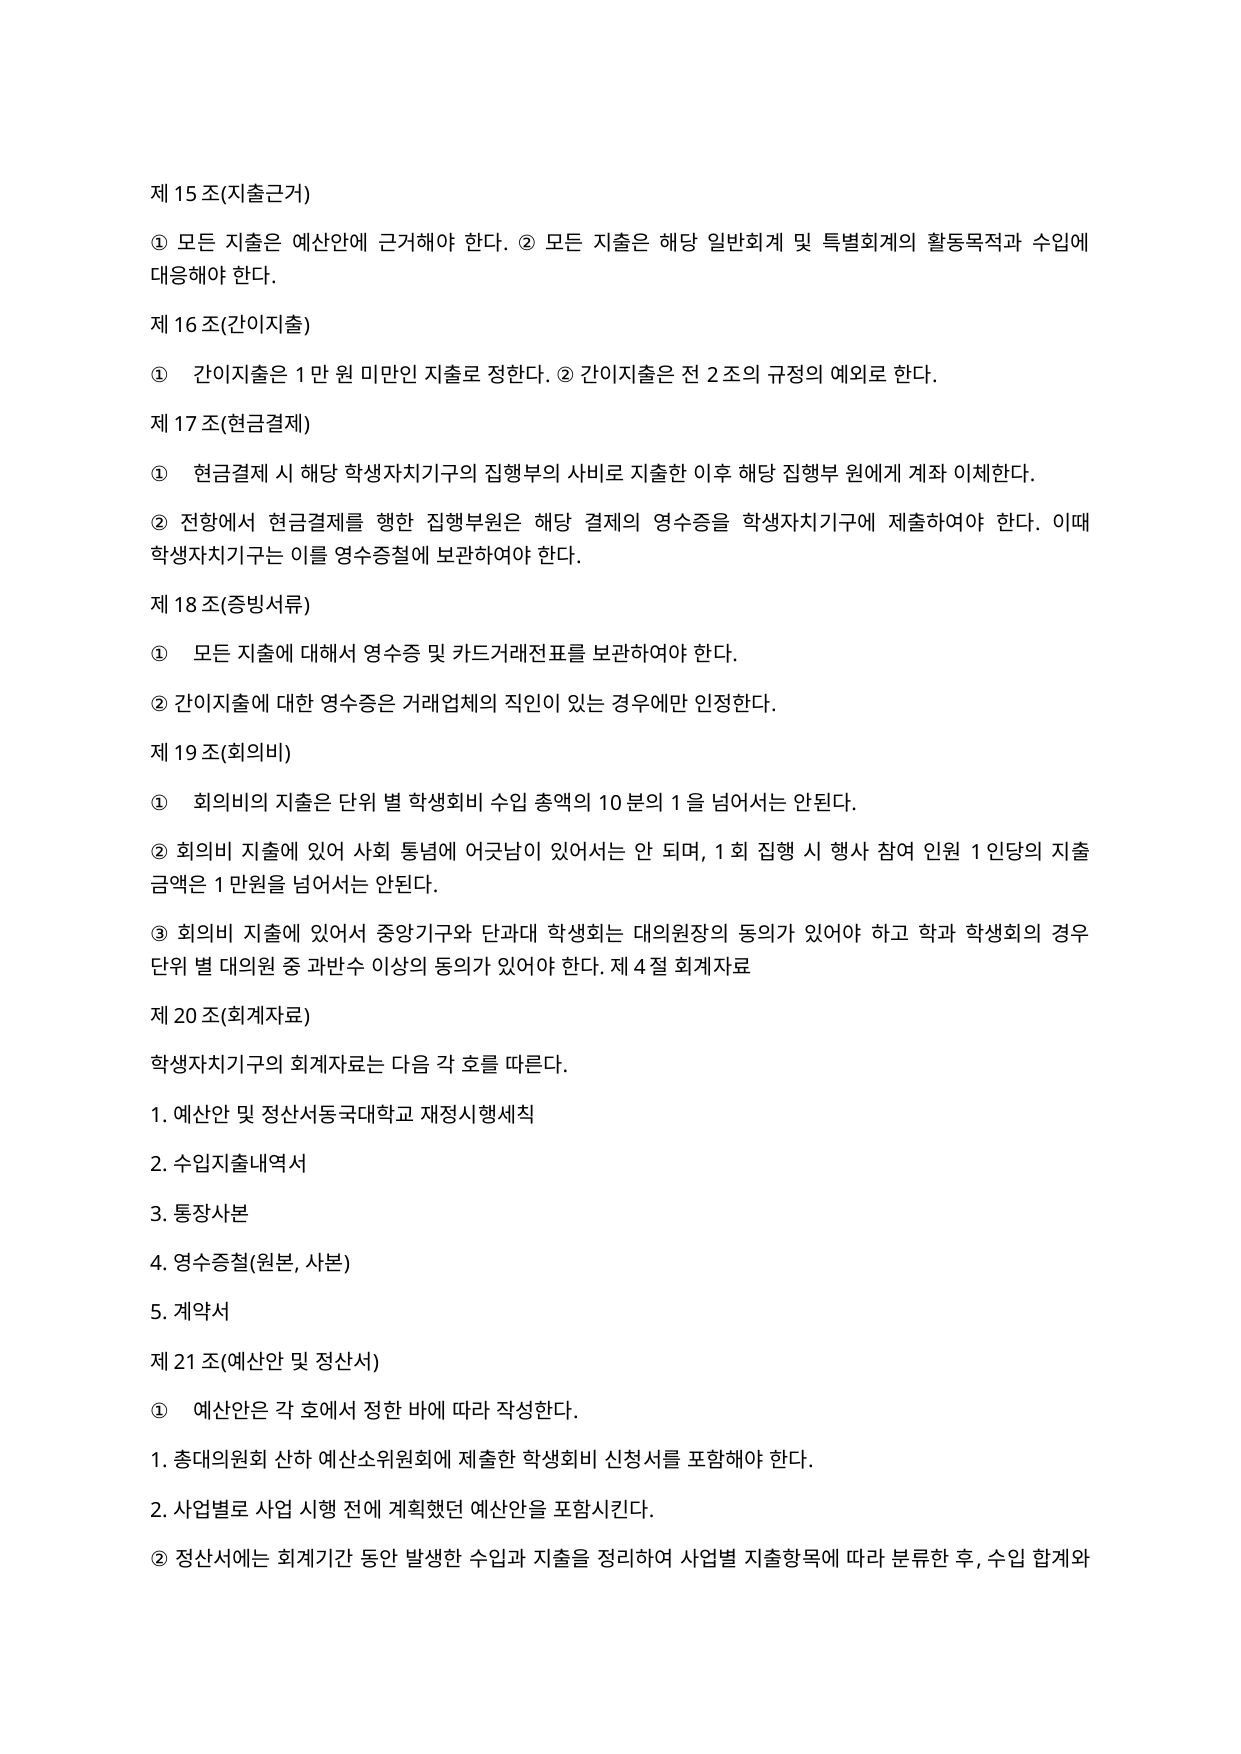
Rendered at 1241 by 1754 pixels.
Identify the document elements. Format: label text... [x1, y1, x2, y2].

text ③ 회의비 지출에 있어서 중앙기구와 단과대 학생회는 대의원장의 동의가 있어야 하고 학과 학생회의 경우 단위 별 대의원 중 과반수 이상의 동의가 있어야 한다. 제4절 회계자료 [150, 917, 1090, 980]
text ② 회의비 지출에 있어 사회 통념에 어긋남이 있어서는 안 되며, 1회 집행 시 행사 참여 인원 1인당의 지출 금액은 1만원을 넘어서는 안된다. [150, 835, 1090, 898]
text 1. 총대의원회 산하 예산소위원회에 제출한 학생회비 신청서를 포함해야 한다. [150, 1444, 1090, 1474]
text ② 간이지출에 대한 영수증은 거래업체의 직인이 있는 경우에만 인정한다. [150, 687, 1090, 717]
list 현금결제 시 해당 학생자치기구의 집행부의 사비로 지출한 이후 해당 집행부 원에게 계좌 이체한다. [150, 457, 1090, 487]
text 제21조(예산안 및 정산서) [150, 1345, 1090, 1375]
text 4. 영수증철(원본, 사본) [150, 1246, 1090, 1276]
text 2. 수입지출내역서 [150, 1147, 1090, 1178]
text ② 전항에서 현금결제를 행한 집행부원은 해당 결제의 영수증을 학생자치기구에 제출하여야 한다. 이때 학생자치기구는 이를 영수증철에 보관하여야 한다. [150, 506, 1090, 569]
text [150, 1542, 1090, 1573]
text 제18조(증빙서류) [150, 588, 1090, 618]
text 제15조(지출근거) [150, 177, 1090, 207]
text 5. 계약서 [150, 1296, 1090, 1326]
text 제16조(간이지출) [150, 309, 1090, 339]
list 간이지출은 1만 원 미만인 지출로 정한다. ② 간이지출은 전 2조의 규정의 예외로 한다. [150, 358, 1090, 388]
text 제19조(회의비) [150, 736, 1090, 767]
list 예산안은 각 호에서 정한 바에 따라 작성한다. [150, 1394, 1090, 1424]
text 학생자치기구의 회계자료는 다음 각 호를 따른다. [150, 1049, 1090, 1079]
text 2. 사업별로 사업 시행 전에 계획했던 예산안을 포함시킨다. [150, 1493, 1090, 1523]
text 1. 예산안 및 정산서동국대학교 재정시행세칙 [150, 1098, 1090, 1128]
text ① 모든 지출은 예산안에 근거해야 한다. ② 모든 지출은 해당 일반회계 및 특별회계의 활동목적과 수입에 대응해야 한다. [150, 227, 1090, 289]
text 3. 통장사본 [150, 1197, 1090, 1227]
list 회의비의 지출은 단위 별 학생회비 수입 총액의 10분의 1을 넘어서는 안된다. [150, 786, 1090, 816]
text 제20조(회계자료) [150, 999, 1090, 1029]
text 제17조(현금결제) [150, 407, 1090, 438]
list 모든 지출에 대해서 영수증 및 카드거래전표를 보관하여야 한다. [150, 638, 1090, 668]
